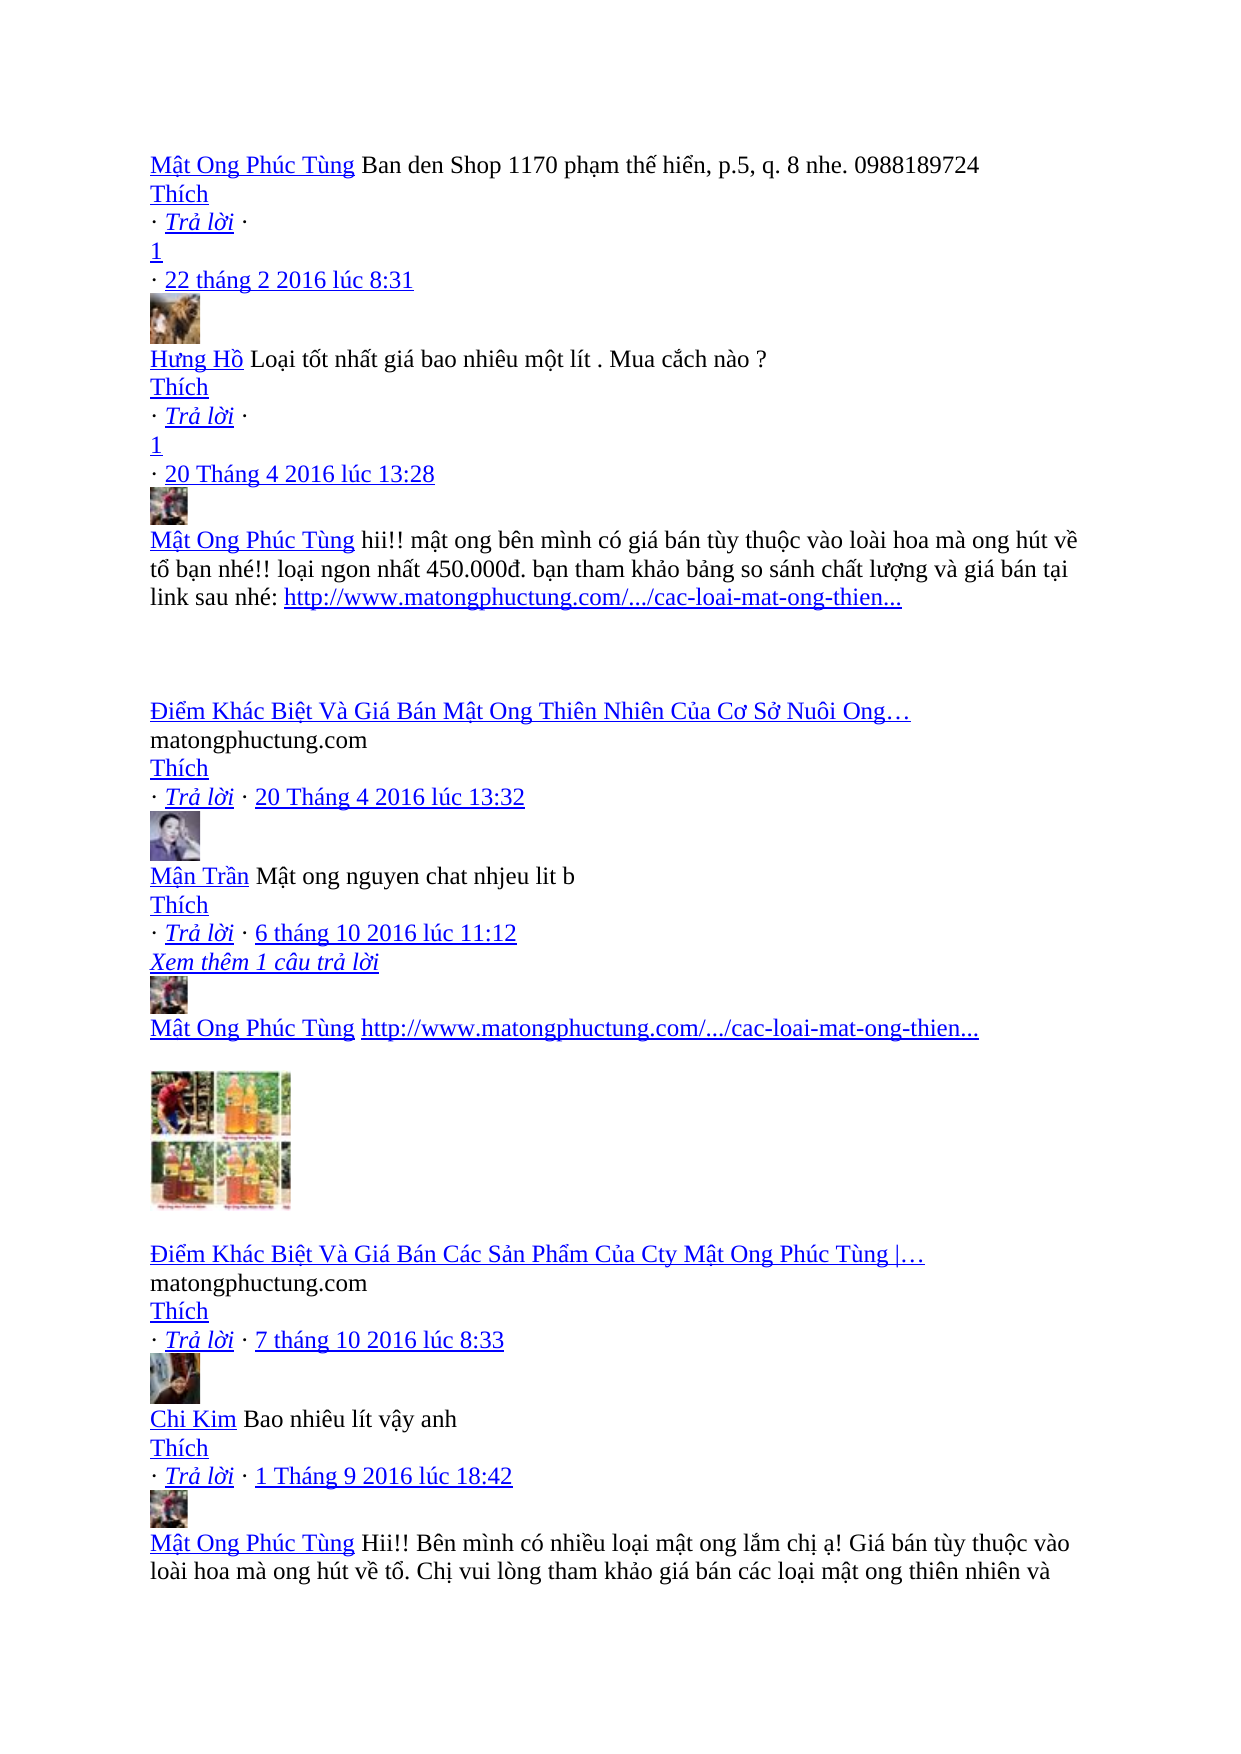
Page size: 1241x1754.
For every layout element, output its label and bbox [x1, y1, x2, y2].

picture [150, 487, 188, 525]
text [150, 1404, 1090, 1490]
picture [150, 1490, 188, 1528]
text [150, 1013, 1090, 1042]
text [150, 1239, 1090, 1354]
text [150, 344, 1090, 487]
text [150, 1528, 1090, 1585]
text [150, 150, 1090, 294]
picture [150, 811, 200, 861]
picture [150, 1353, 200, 1404]
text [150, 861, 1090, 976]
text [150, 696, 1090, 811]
picture [150, 976, 188, 1014]
picture [150, 1070, 291, 1211]
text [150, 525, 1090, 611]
picture [150, 293, 200, 344]
